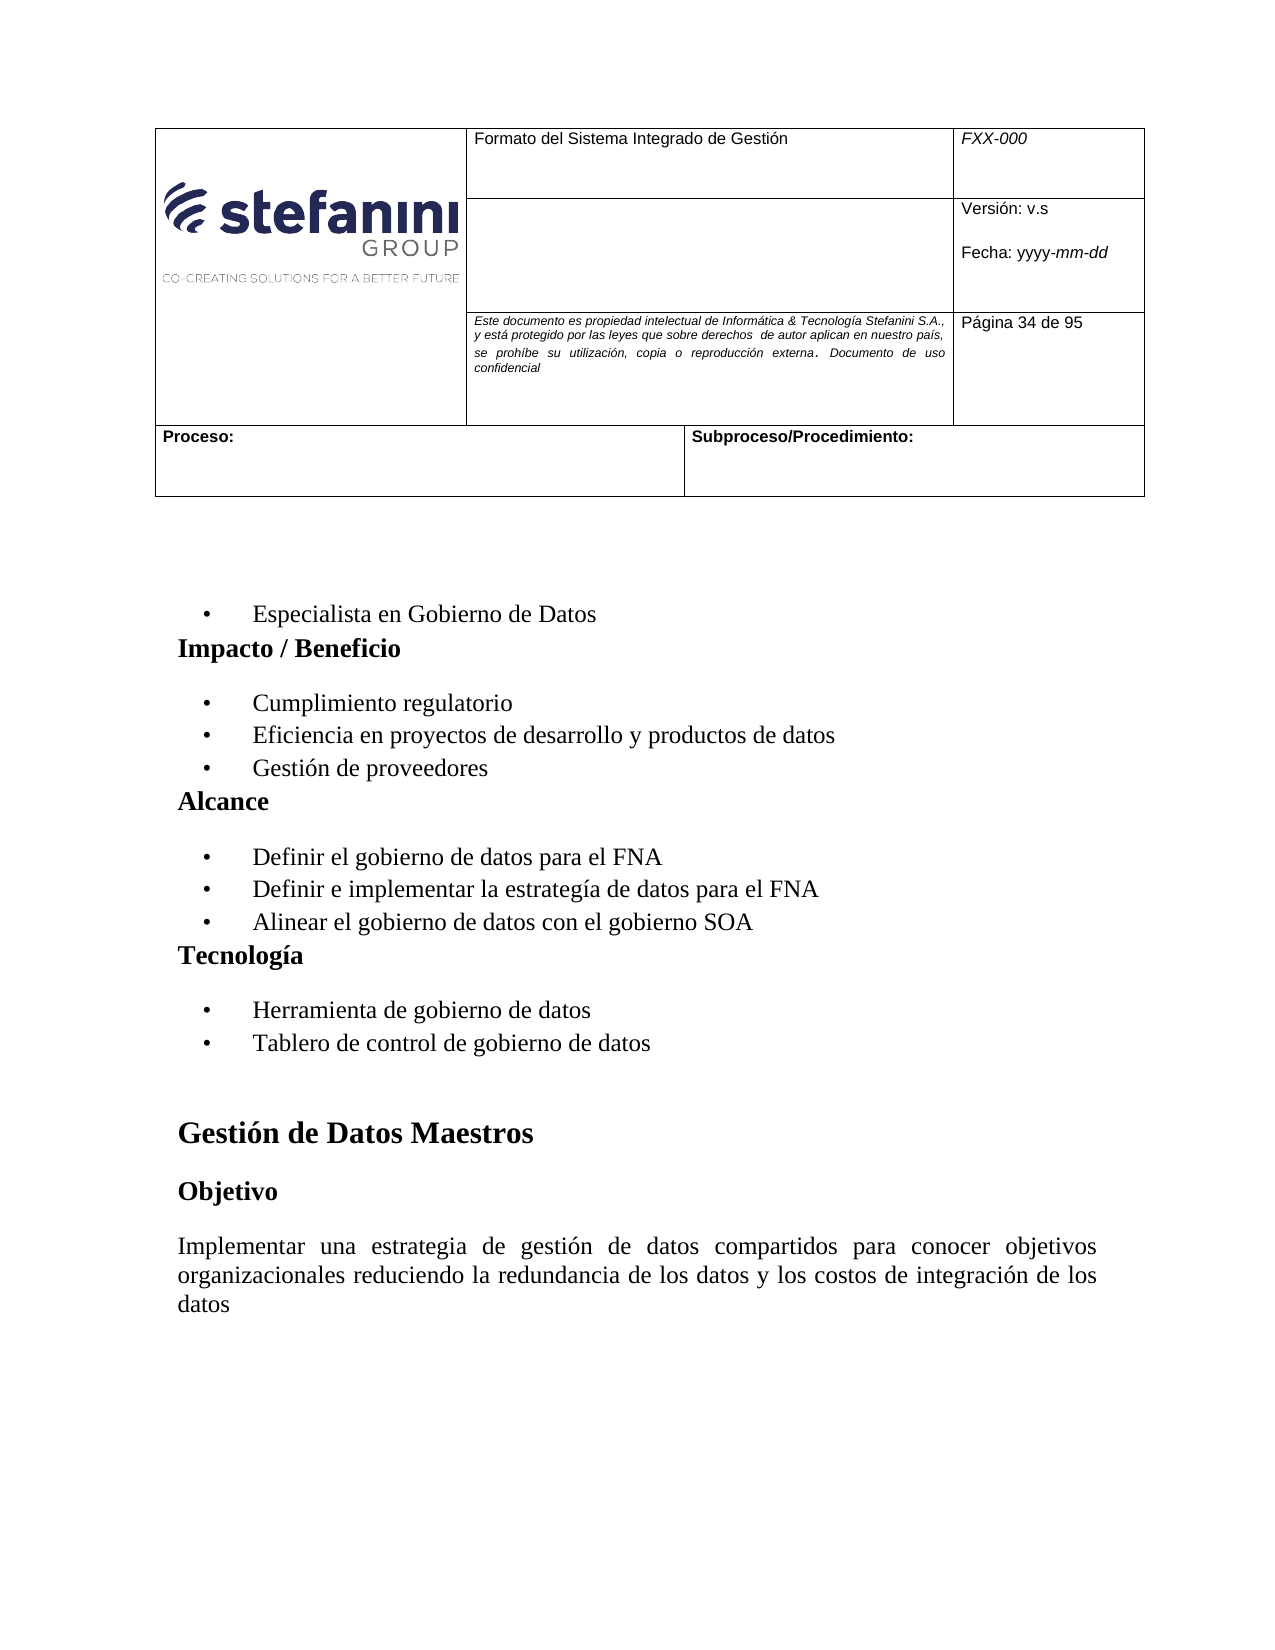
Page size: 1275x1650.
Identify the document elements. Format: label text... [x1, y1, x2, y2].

list Cumplimiento regulatorio​ [202, 688, 1098, 717]
subtitle Objetivo [177, 1175, 1098, 1206]
subtitle Tecnología [177, 939, 1098, 970]
list Alinear el gobierno de datos con el gobierno SOA​ [202, 907, 1098, 935]
subtitle Impacto / Beneficio [177, 632, 1098, 663]
list Definir e implementar la estrategía de datos para el FNA​ [202, 874, 1098, 903]
subtitle Gestión de Datos Maestros [177, 1114, 1098, 1150]
text Implementar una estrategia de gestión de datos compartidos para conocer objetivos organizacionales reduciendo la redundancia de los datos y los costos de integración de los datos​ [177, 1231, 1098, 1317]
list Especialista en Gobierno de Datos​ [202, 599, 1098, 628]
list Gestión de proveedores​ [202, 753, 1098, 782]
list Definir el gobierno de datos para el FNA​ [202, 842, 1098, 870]
list Tablero de control de gobierno de datos [202, 1028, 1098, 1057]
list Eficiencia en proyectos de desarrollo y productos de datos​ [202, 721, 1098, 749]
subtitle Alcance [177, 786, 1098, 817]
picture [162, 182, 460, 286]
list Herramienta de gobierno de datos [202, 995, 1098, 1024]
